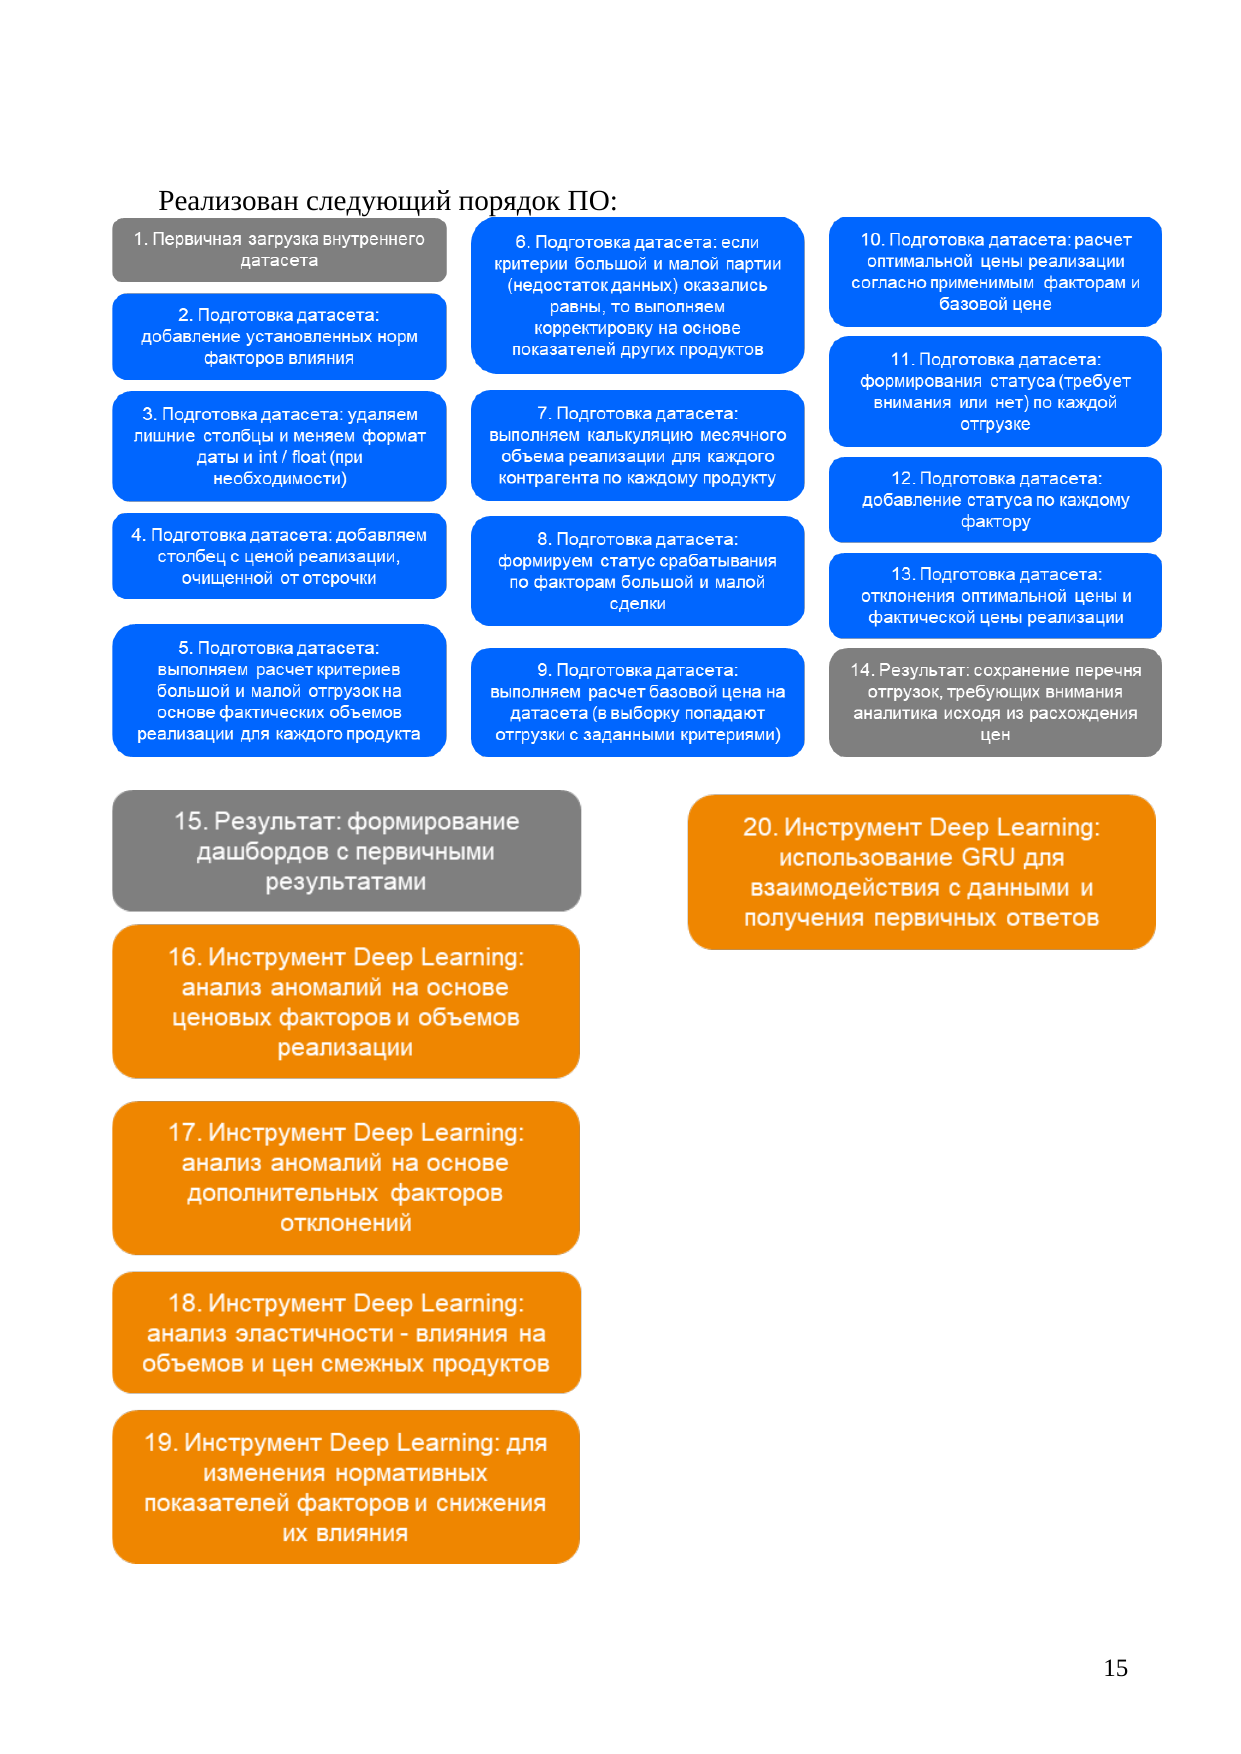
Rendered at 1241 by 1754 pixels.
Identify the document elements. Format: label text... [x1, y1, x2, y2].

text Реализован следующий порядок ПО: [112, 183, 1128, 217]
picture [112, 790, 1156, 1564]
picture [112, 217, 1162, 757]
